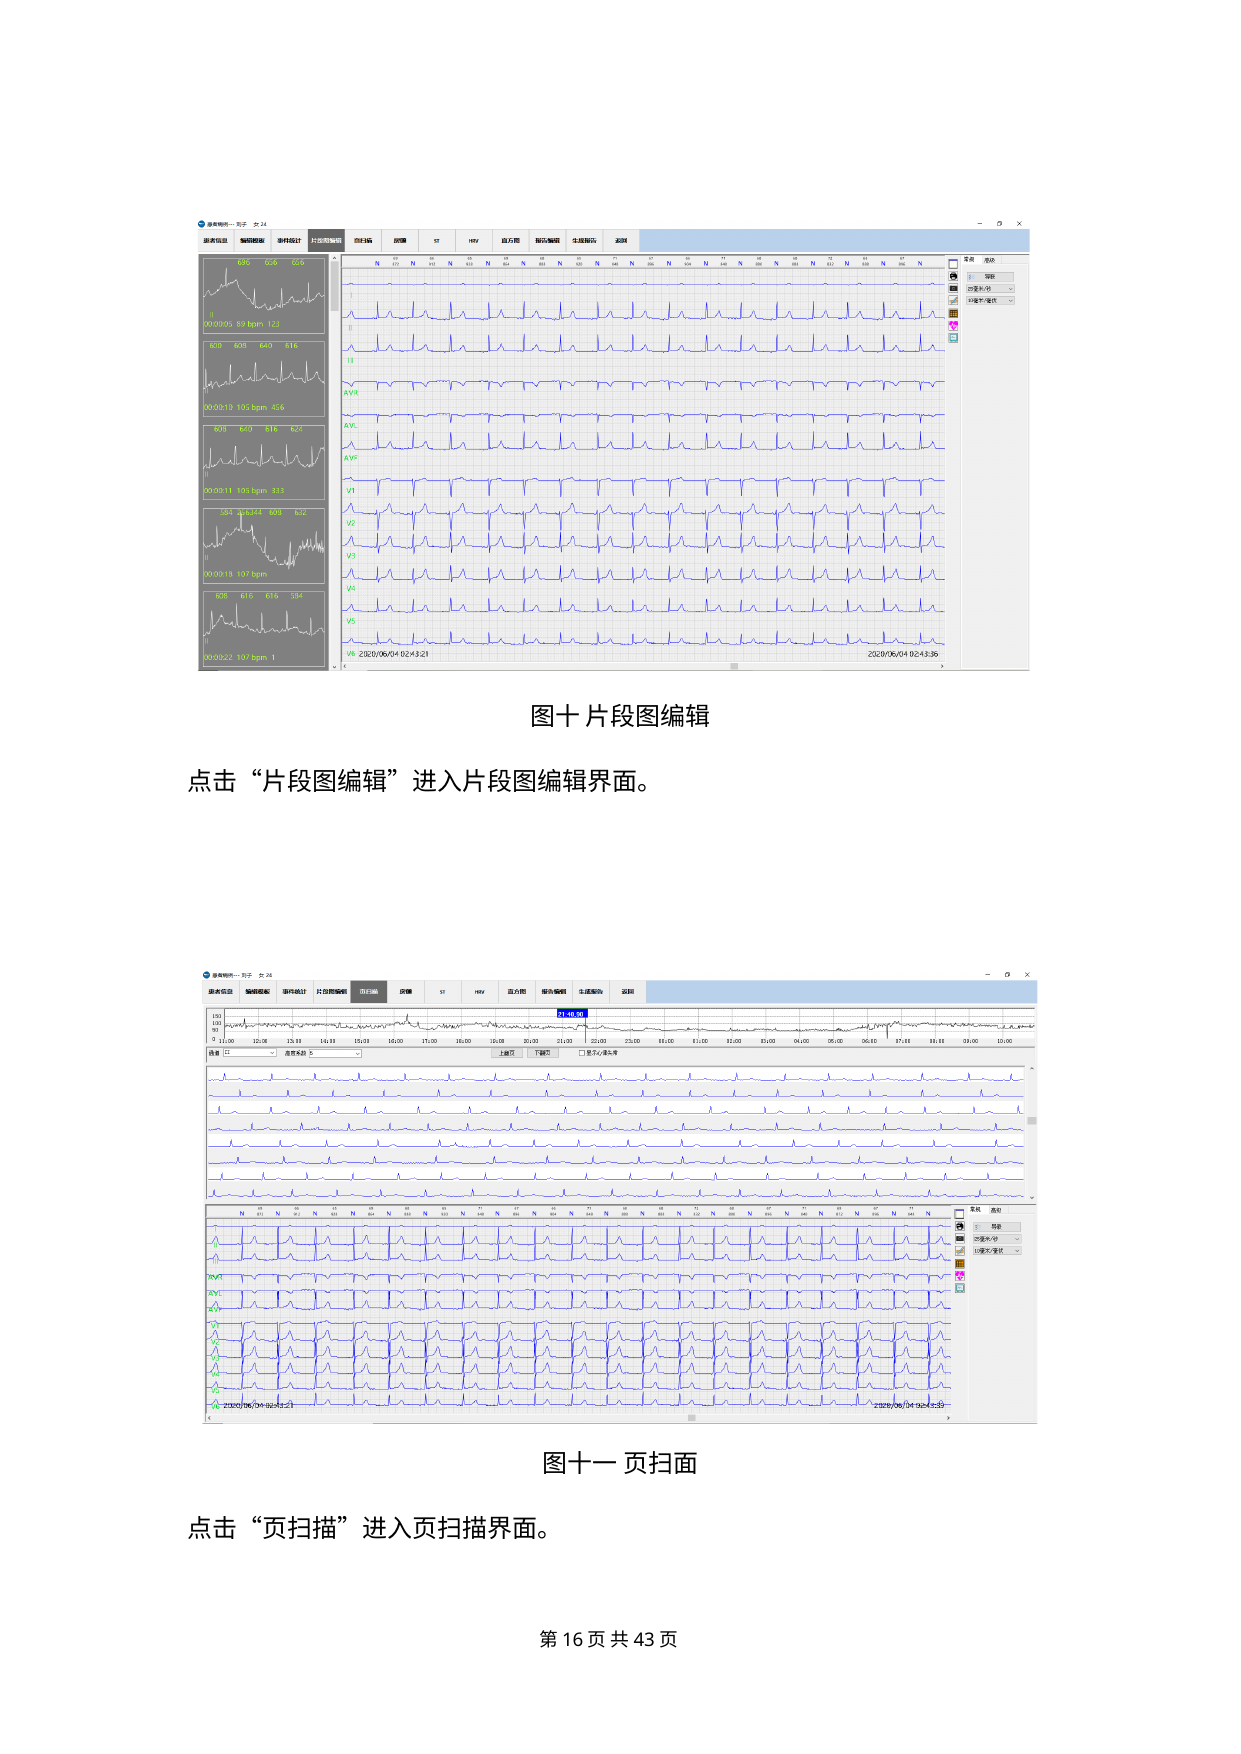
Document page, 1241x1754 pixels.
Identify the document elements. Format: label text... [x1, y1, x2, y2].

text 点击“页扫描”进入页扫描界面。 [187, 1494, 1053, 1559]
text 点击“片段图编辑”进入片段图编辑界面。 [187, 747, 1053, 812]
picture [197, 219, 1030, 671]
picture [202, 970, 1038, 1424]
